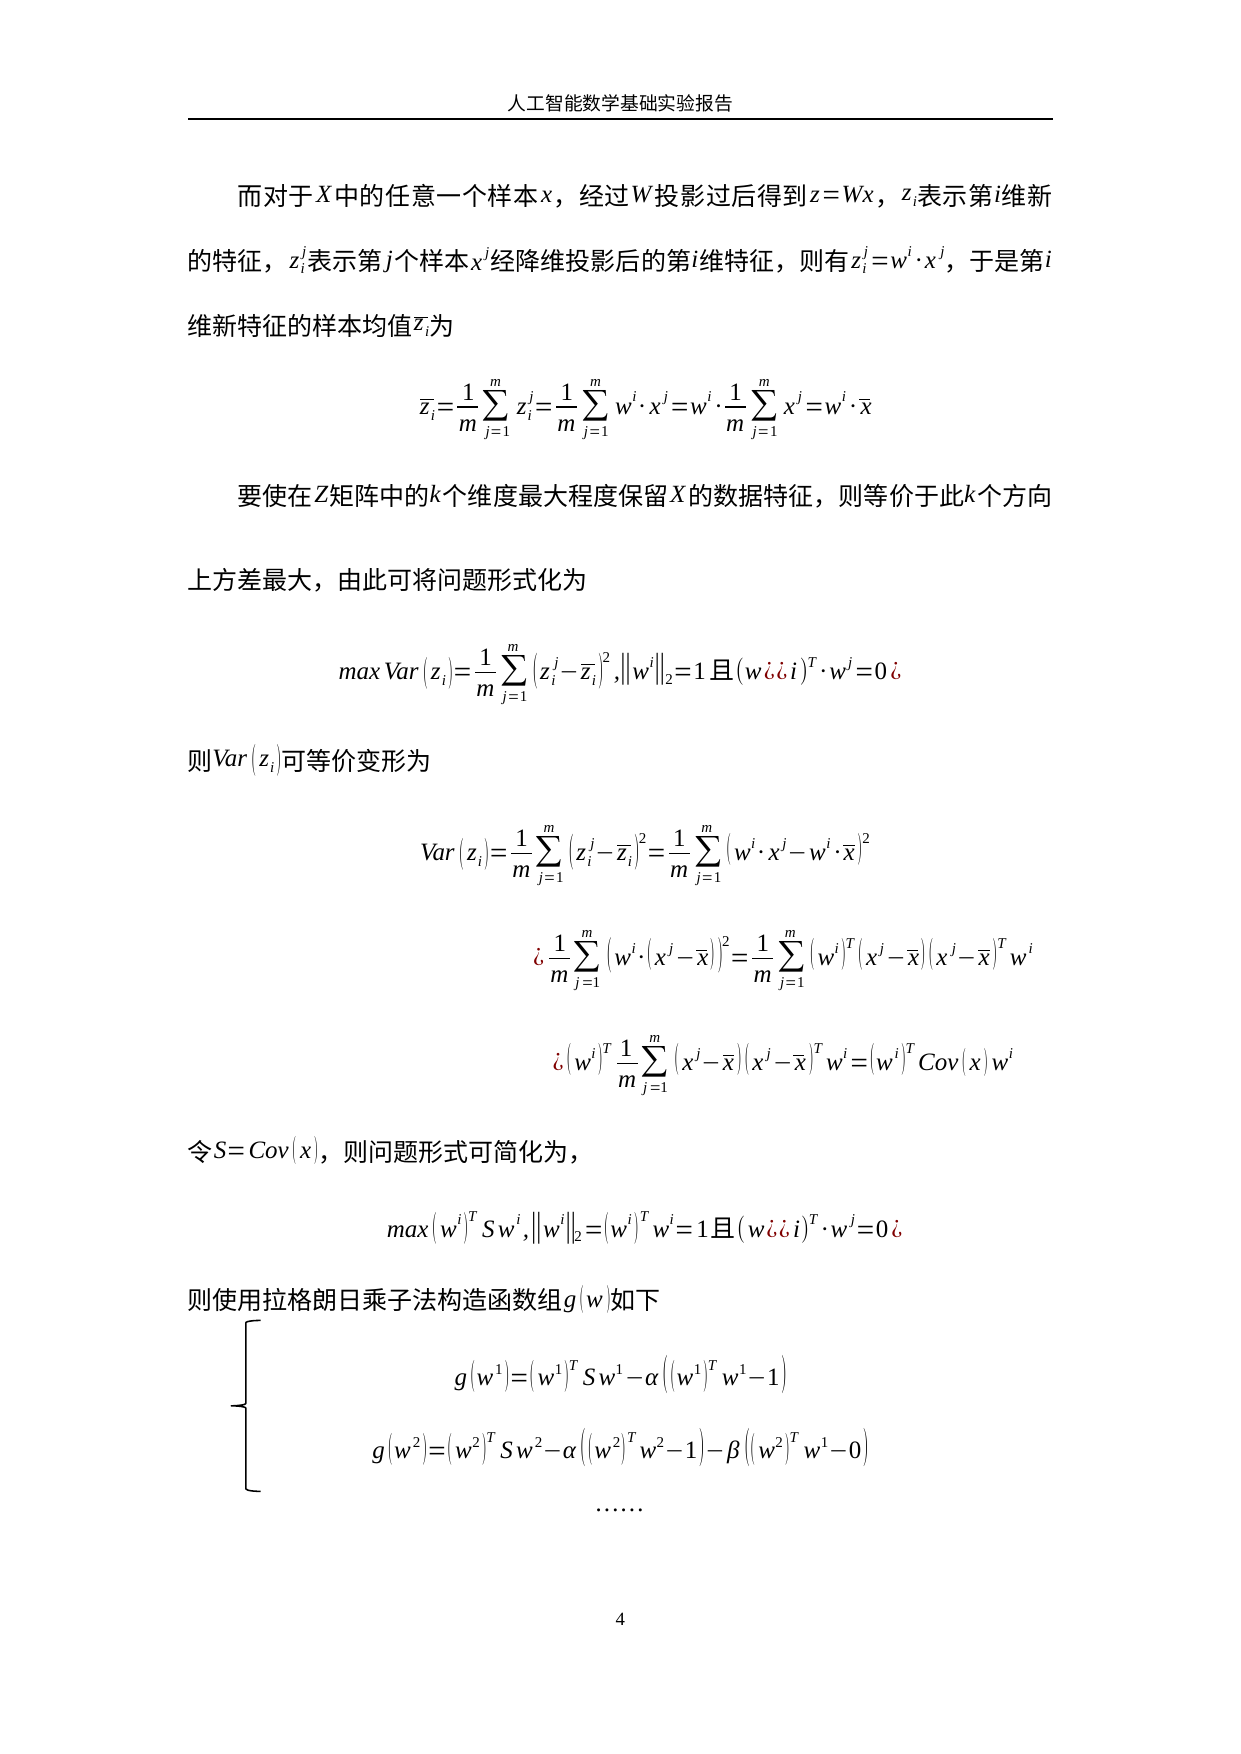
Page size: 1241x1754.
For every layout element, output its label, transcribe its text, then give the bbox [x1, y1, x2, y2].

text 而对于中的任意一个样本，经过投影过后得到，表示第维新的特征，表示第个样本经降维投影后的第维特征，则有，于是第维新特征的样本均值为 [187, 162, 1053, 357]
text 令，则问题形式可简化为， [187, 1118, 1053, 1183]
text 则可等价变形为 [187, 727, 1053, 792]
text 则使用拉格朗日乘子法构造函数组如下 [187, 1266, 1053, 1331]
text 要使在矩阵中的个维度最大程度保留的数据特征，则等价于此个方向上方差最大，由此可将问题形式化为 [187, 462, 1053, 611]
